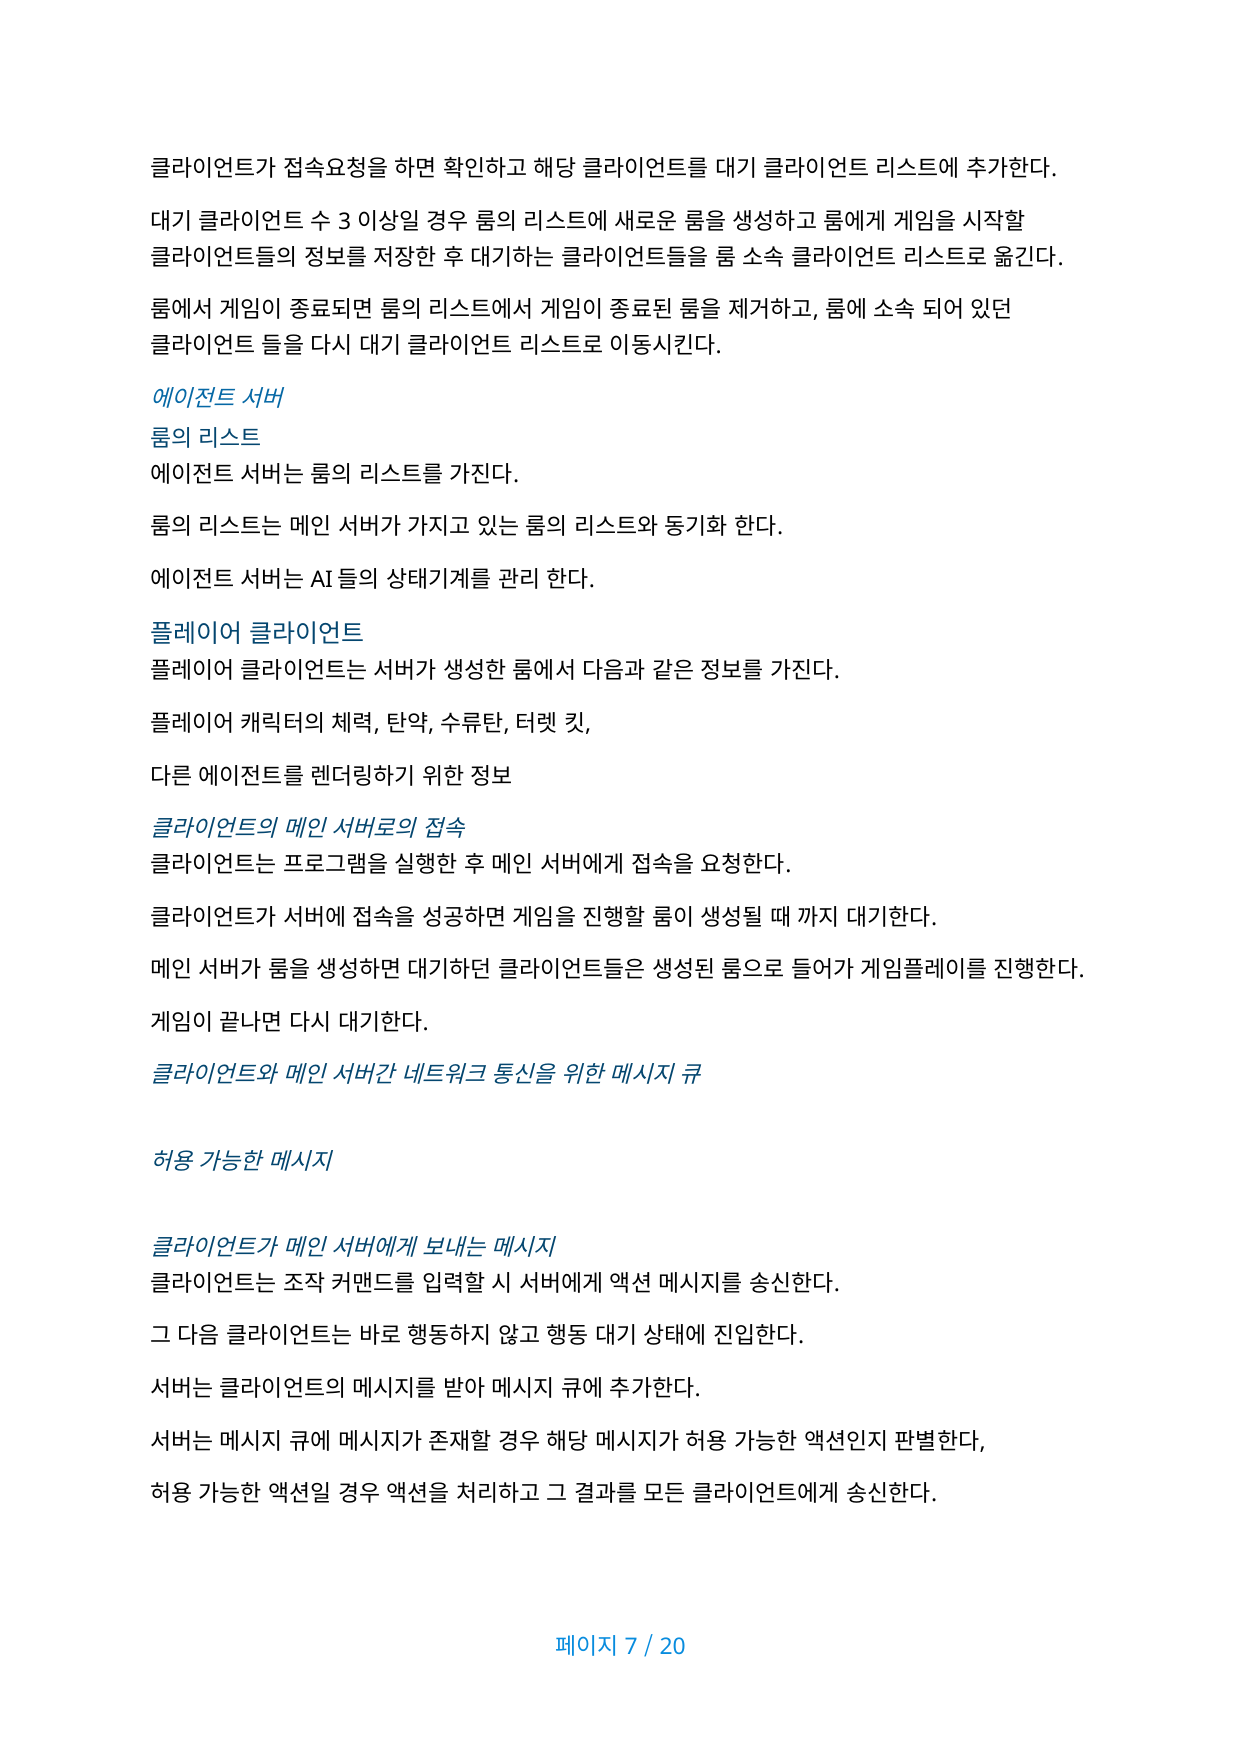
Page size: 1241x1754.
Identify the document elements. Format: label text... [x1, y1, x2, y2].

text 플레이어 캐릭터의 체력, 탄약, 수류탄, 터렛 킷, [150, 705, 1090, 738]
text 클라이언트는 조작 커맨드를 입력할 시 서버에게 액션 메시지를 송신한다. [150, 1265, 1090, 1298]
text 서버는 메시지 큐에 메시지가 존재할 경우 해당 메시지가 허용 가능한 액션인지 판별한다, [150, 1422, 1090, 1456]
text 서버는 클라이언트의 메시지를 받아 메시지 큐에 추가한다. [150, 1370, 1090, 1403]
text 에이전트 서버는 AI들의 상태기계를 관리 한다. [150, 561, 1090, 594]
subtitle 허용 가능한 메시지 [150, 1143, 1090, 1176]
text 그 다음 클라이언트는 바로 행동하지 않고 행동 대기 상태에 진입한다. [150, 1317, 1090, 1351]
subtitle 클라이언트의 메인 서버로의 접속 [150, 810, 1090, 843]
text 메인 서버가 룸을 생성하면 대기하던 클라이언트들은 생성된 룸으로 들어가 게임플레이를 진행한다. [150, 951, 1090, 984]
text 에이전트 서버는 룸의 리스트를 가진다. [150, 456, 1090, 489]
text 다른 에이전트를 렌더링하기 위한 정보 [150, 758, 1090, 791]
subtitle 룸의 리스트 [150, 420, 1090, 453]
subtitle 클라이언트가 메인 서버에게 보내는 메시지 [150, 1229, 1090, 1262]
text 허용 가능한 액션일 경우 액션을 처리하고 그 결과를 모든 클라이언트에게 송신한다. [150, 1475, 1090, 1508]
text 룸의 리스트는 메인 서버가 가지고 있는 룸의 리스트와 동기화 한다. [150, 508, 1090, 541]
subtitle 에이전트 서버 [150, 380, 1090, 413]
text 게임이 끝나면 다시 대기한다. [150, 1004, 1090, 1037]
text 대기 클라이언트 수 3 이상일 경우 룸의 리스트에 새로운 룸을 생성하고 룸에게 게임을 시작할 클라이언트들의 정보를 저장한 후 대기하는 클라이언트들을 룸 소속 클라이언트 리스트로 옮긴다. [150, 203, 1090, 272]
text 플레이어 클라이언트는 서버가 생성한 룸에서 다음과 같은 정보를 가진다. [150, 652, 1090, 686]
text 클라이언트는 프로그램을 실행한 후 메인 서버에게 접속을 요청한다. [150, 846, 1090, 879]
subtitle 플레이어 클라이언트 [150, 613, 1090, 649]
text 클라이언트가 접속요청을 하면 확인하고 해당 클라이언트를 대기 클라이언트 리스트에 추가한다. [150, 150, 1090, 183]
subtitle 클라이언트와 메인 서버간 네트워크 통신을 위한 메시지 큐 [150, 1056, 1090, 1089]
text 클라이언트가 서버에 접속을 성공하면 게임을 진행할 룸이 생성될 때 까지 대기한다. [150, 898, 1090, 932]
text 룸에서 게임이 종료되면 룸의 리스트에서 게임이 종료된 룸을 제거하고, 룸에 소속 되어 있던 클라이언트 들을 다시 대기 클라이언트 리스트로 이동시킨다. [150, 291, 1090, 360]
